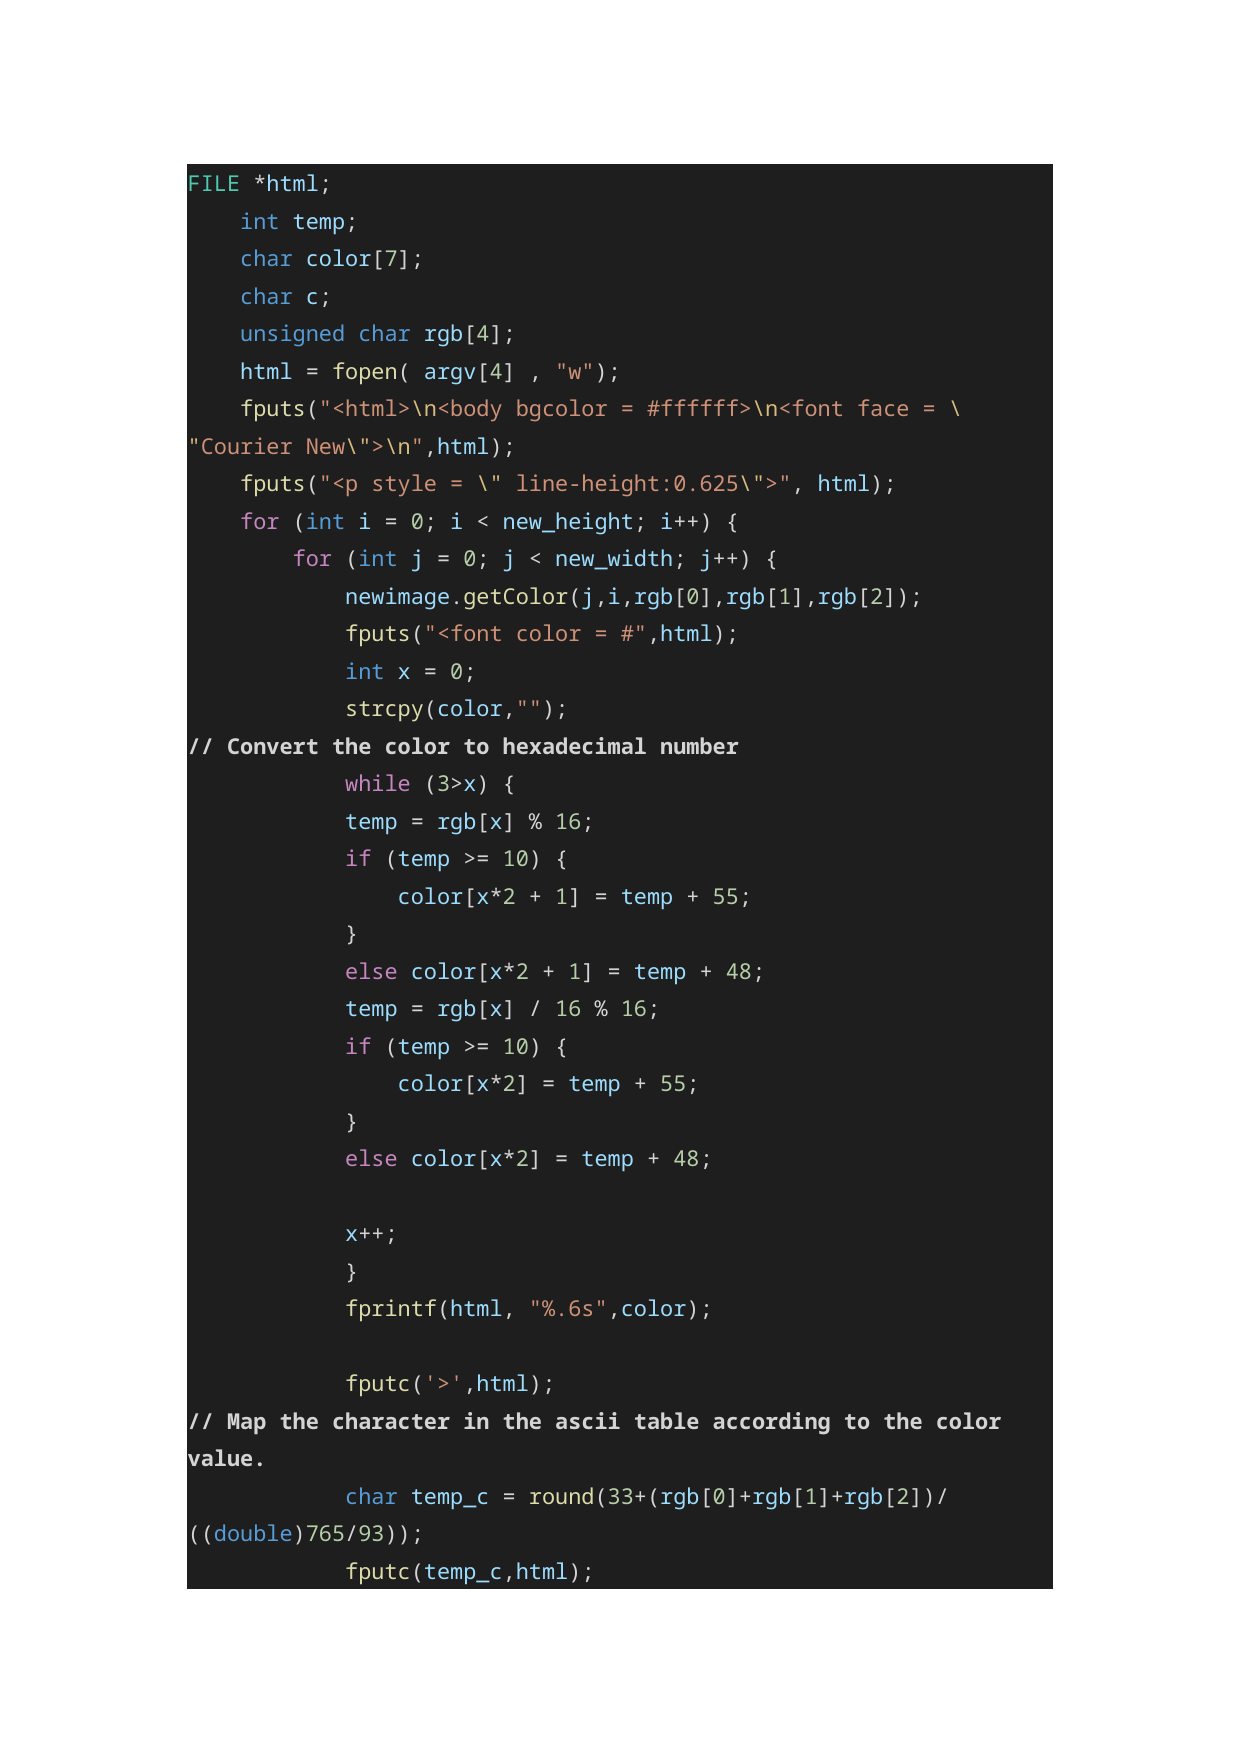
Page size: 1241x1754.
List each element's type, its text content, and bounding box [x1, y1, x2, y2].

text while (3>x) { [187, 764, 1053, 802]
text color[x*2 + 1] = temp + 55; [187, 877, 1053, 914]
text } [187, 1102, 1053, 1139]
text else color[x*2 + 1] = temp + 48; [187, 952, 1053, 989]
text for (int i = 0; i < new_height; i++) { [187, 502, 1053, 539]
text temp = rgb[x] / 16 % 16; [187, 989, 1053, 1027]
text color[x*2] = temp + 55; [187, 1064, 1053, 1102]
text if (temp >= 10) { [187, 839, 1053, 877]
text // Map the character in the ascii table according to the color value. [187, 1402, 1053, 1477]
text else color[x*2] = temp + 48; [187, 1139, 1053, 1177]
text char color[7]; [187, 239, 1053, 277]
text } [187, 1252, 1053, 1289]
text fputs("<font color = #",html); [187, 614, 1053, 652]
text for (int j = 0; j < new_width; j++) { [187, 539, 1053, 577]
text int x = 0; [187, 652, 1053, 689]
text } [187, 914, 1053, 952]
text FILE *html; [187, 164, 1053, 202]
text html = fopen( argv[4] , "w"); [187, 352, 1053, 389]
text if (temp >= 10) { [187, 1027, 1053, 1064]
text int temp; [187, 202, 1053, 239]
text // Convert the color to hexadecimal number [187, 727, 1053, 764]
text newimage.getColor(j,i,rgb[0],rgb[1],rgb[2]); [187, 577, 1053, 614]
text x++; [187, 1214, 1053, 1252]
text char c; [187, 277, 1053, 314]
text fputc('>',html); [187, 1364, 1053, 1402]
text strcpy(color,""); [187, 689, 1053, 727]
text fputs("<html>\n<body bgcolor = #ffffff>\n<font face = \"Courier New\">\n",html); [187, 389, 1053, 464]
text fprintf(html, "%.6s",color); [187, 1289, 1053, 1327]
text char temp_c = round(33+(rgb[0]+rgb[1]+rgb[2])/((double)765/93)); [187, 1477, 1053, 1552]
text fputs("<p style = \" line-height:0.625\">", html); [187, 464, 1053, 502]
text fputc(temp_c,html); [187, 1552, 1053, 1589]
text unsigned char rgb[4]; [187, 314, 1053, 352]
text temp = rgb[x] % 16; [187, 802, 1053, 839]
